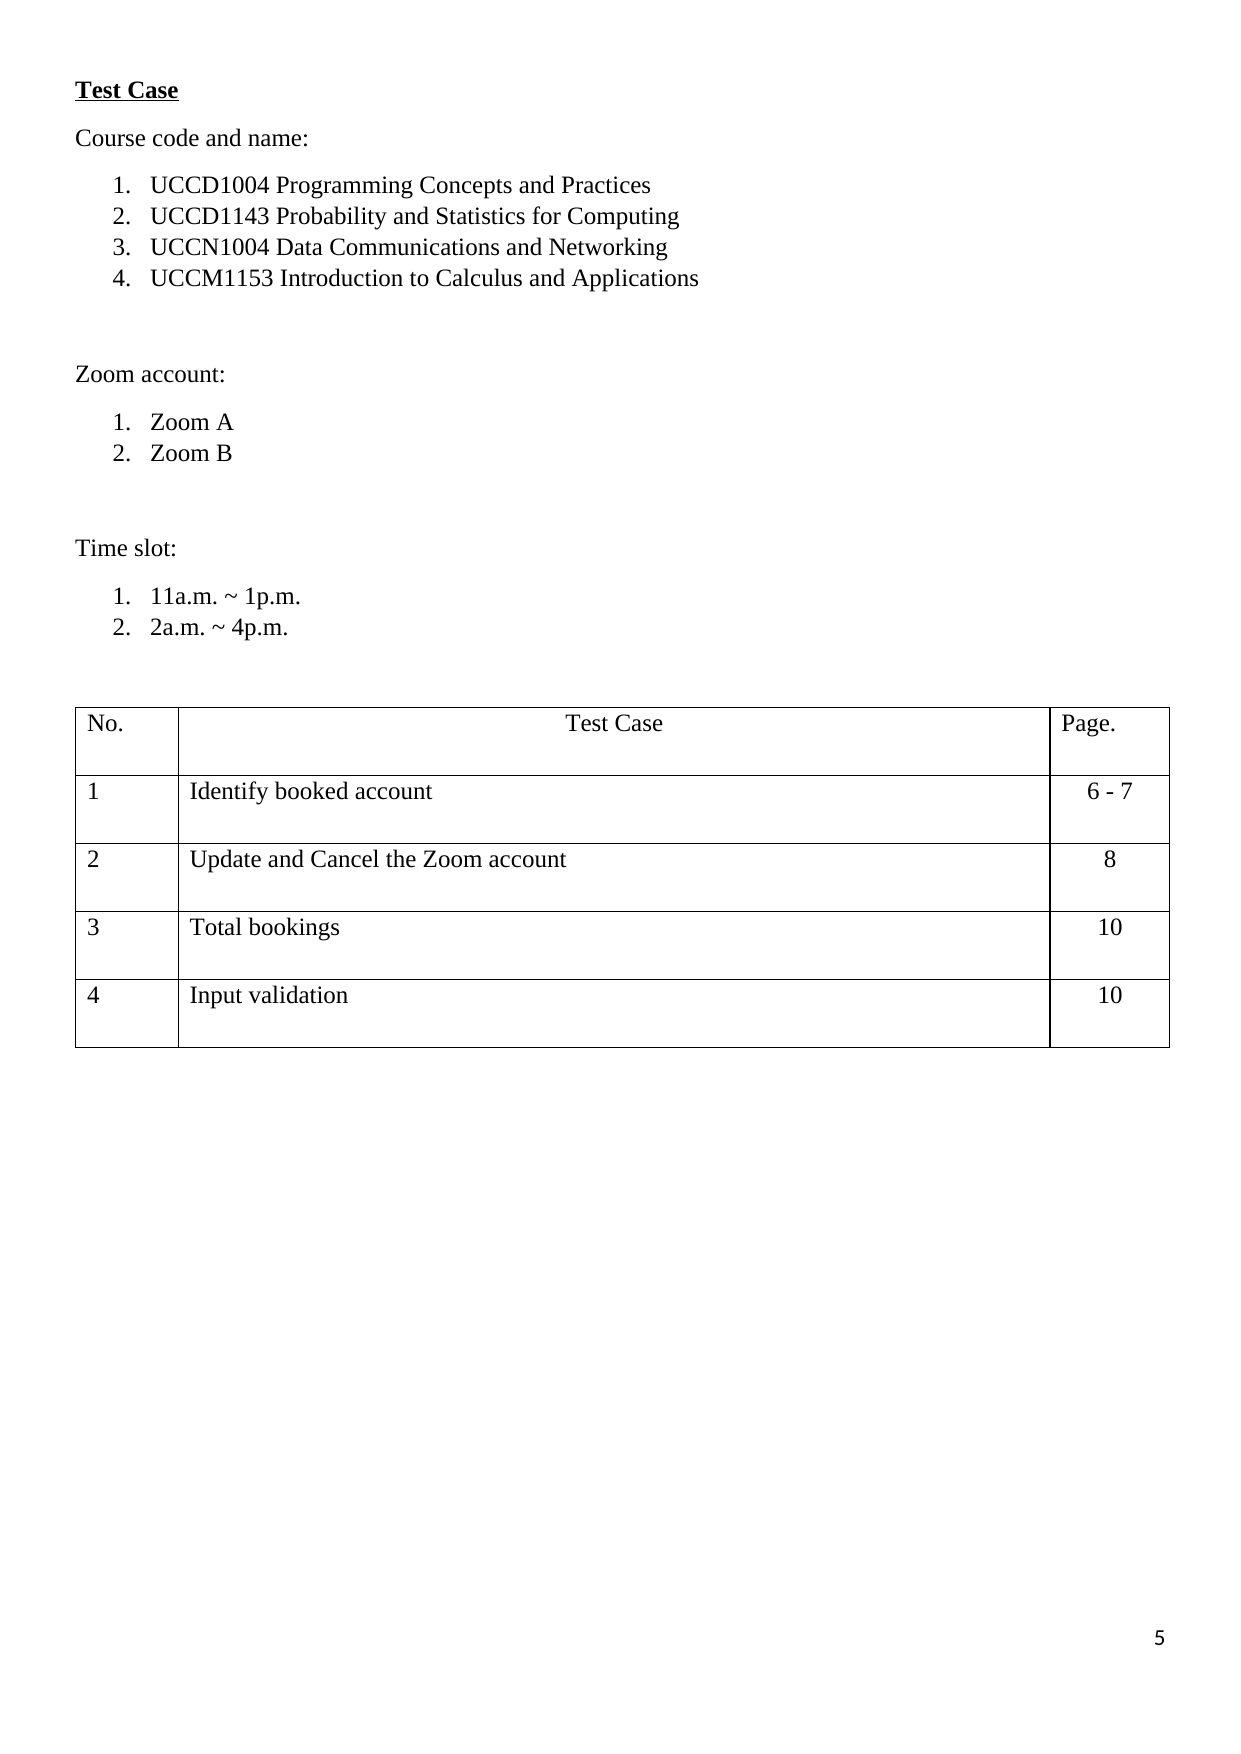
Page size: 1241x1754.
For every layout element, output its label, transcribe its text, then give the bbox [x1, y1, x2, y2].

text Time slot: [75, 533, 1165, 562]
list UCCM1153 Introduction to Calculus and Applications [112, 263, 1165, 292]
table_cell Update and Cancel the Zoom account [179, 844, 1049, 911]
table_cell Total bookings [179, 912, 1049, 979]
table_cell 3 [76, 912, 178, 979]
list Zoom B [112, 438, 1165, 466]
text Test Case [75, 75, 1165, 104]
table_cell Identify booked account [179, 776, 1049, 843]
table_cell 10 [1051, 912, 1169, 979]
table_cell 10 [1051, 980, 1169, 1047]
table_header No. [76, 708, 178, 775]
text Course code and name: [75, 123, 1165, 151]
table_cell Input validation [179, 980, 1049, 1047]
table_cell 6 - 7 [1051, 776, 1169, 843]
table_header Page. [1051, 708, 1169, 775]
list UCCD1143 Probability and Statistics for Computing [112, 201, 1165, 230]
text Zoom account: [75, 359, 1165, 388]
list UCCD1004 Programming Concepts and Practices [112, 170, 1165, 199]
list Zoom A [112, 407, 1165, 435]
table_cell 2 [76, 844, 178, 911]
list 11a.m. ~ 1p.m. [112, 581, 1165, 609]
list UCCN1004 Data Communications and Networking [112, 232, 1165, 261]
table_header Test Case [179, 708, 1049, 775]
list 2a.m. ~ 4p.m. [112, 612, 1165, 641]
table_cell 1 [76, 776, 178, 843]
table_cell 4 [76, 980, 178, 1047]
table_cell 8 [1051, 844, 1169, 911]
